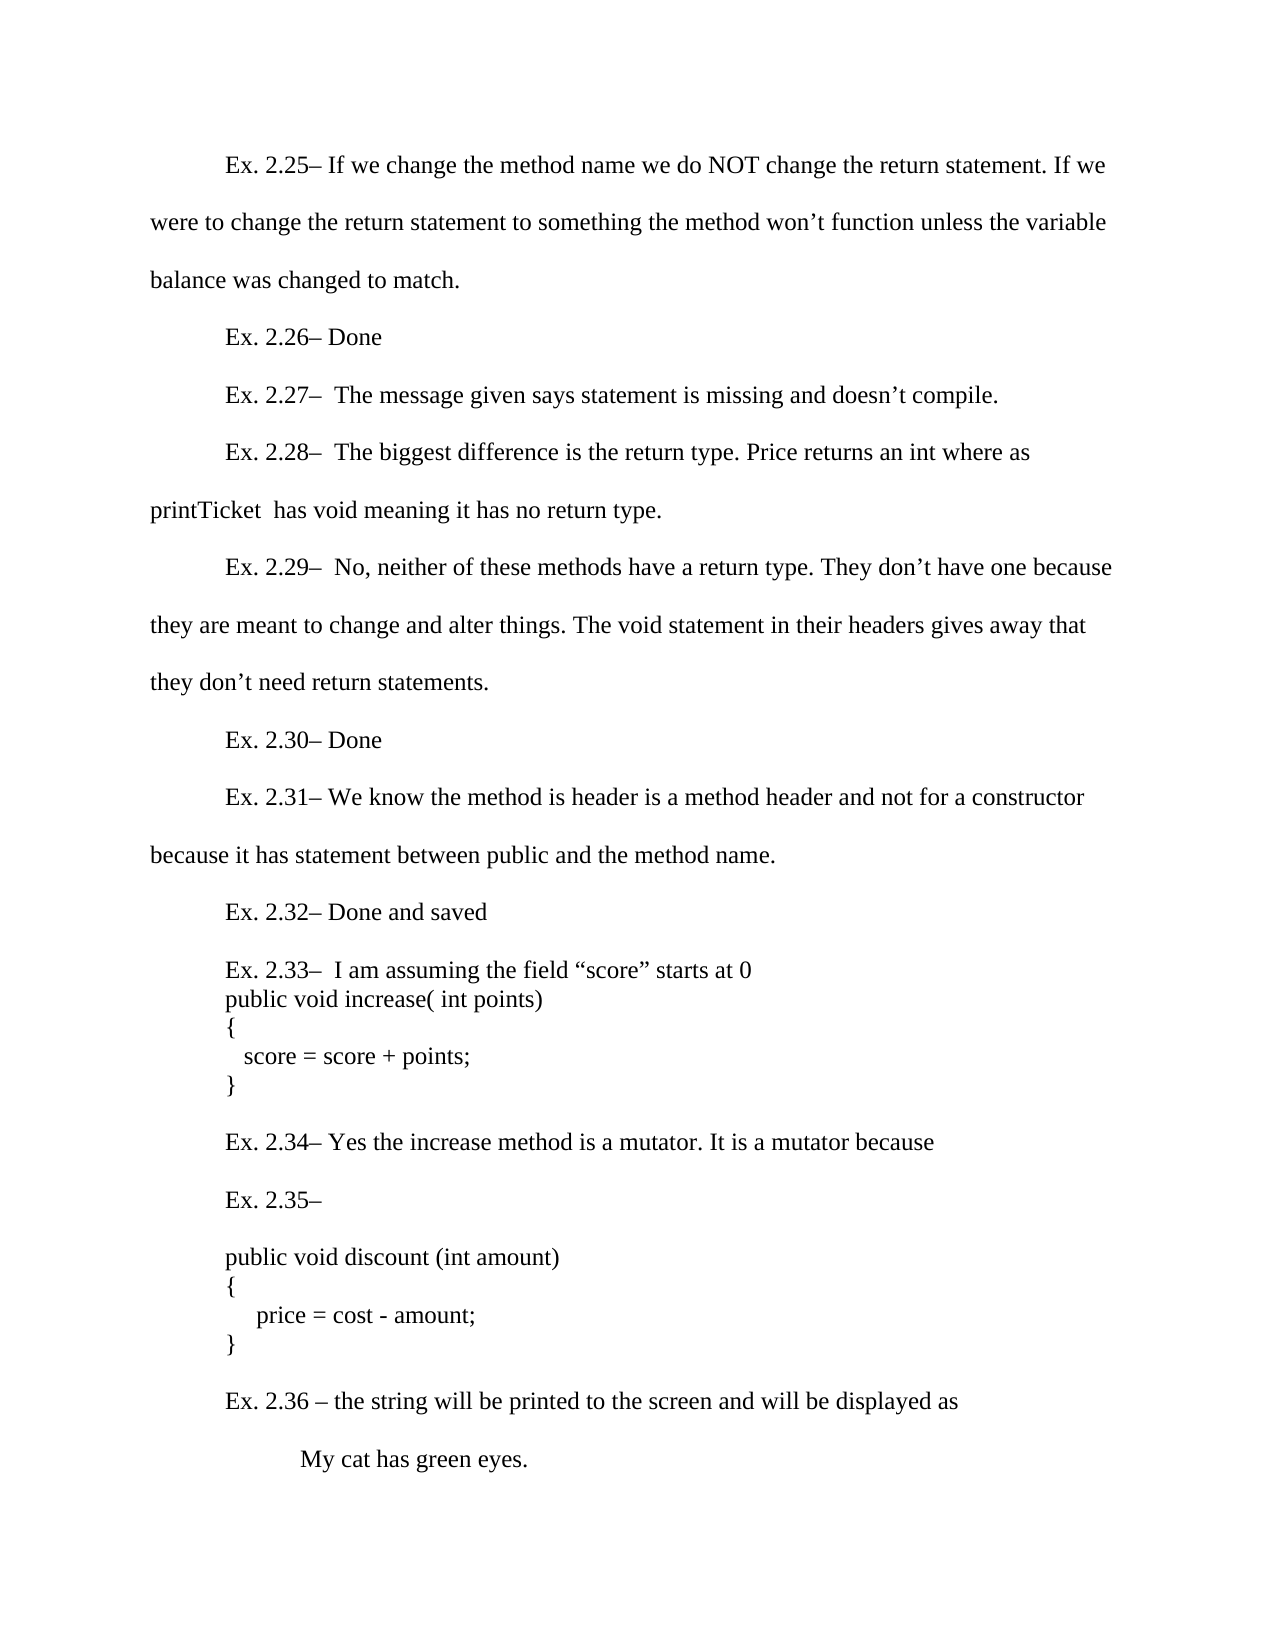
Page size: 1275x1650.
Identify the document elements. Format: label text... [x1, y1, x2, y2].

text Ex. 2.34– Yes the increase method is a mutator. It is a mutator because [150, 1127, 1125, 1156]
text { [150, 1012, 1125, 1041]
text Ex. 2.27– The message given says statement is missing and doesn’t compile. [150, 380, 1125, 409]
text Ex. 2.25– If we change the method name we do NOT change the return statement. If we were to change the return statement to something the method won’t function unless the variable balance was changed to match. [150, 150, 1125, 294]
text price = cost - amount; [150, 1300, 1125, 1329]
text Ex. 2.28– The biggest difference is the return type. Price returns an int where as printTicket has void meaning it has no return type. [150, 437, 1125, 524]
text Ex. 2.29– No, neither of these methods have a return type. They don’t have one because they are meant to change and alter things. The void statement in their headers gives away that they don’t need return statements. [150, 552, 1125, 696]
text } [150, 1329, 1125, 1357]
text Ex. 2.33– I am assuming the field “score” starts at 0 [150, 955, 1125, 984]
text Ex. 2.36 – the string will be printed to the screen and will be displayed as My cat has green eyes. [150, 1386, 1125, 1472]
text score = score + points; [150, 1041, 1125, 1070]
text public void increase( int points) [150, 984, 1125, 1012]
text Ex. 2.26– Done [150, 322, 1125, 351]
text public void discount (int amount) [150, 1242, 1125, 1271]
text Ex. 2.35– [150, 1185, 1125, 1214]
text Ex. 2.30– Done [150, 725, 1125, 754]
text } [150, 1070, 1125, 1099]
text Ex. 2.31– We know the method is header is a method header and not for a constructor because it has statement between public and the method name. [150, 782, 1125, 869]
text { [150, 1271, 1125, 1300]
text Ex. 2.32– Done and saved [150, 897, 1125, 926]
